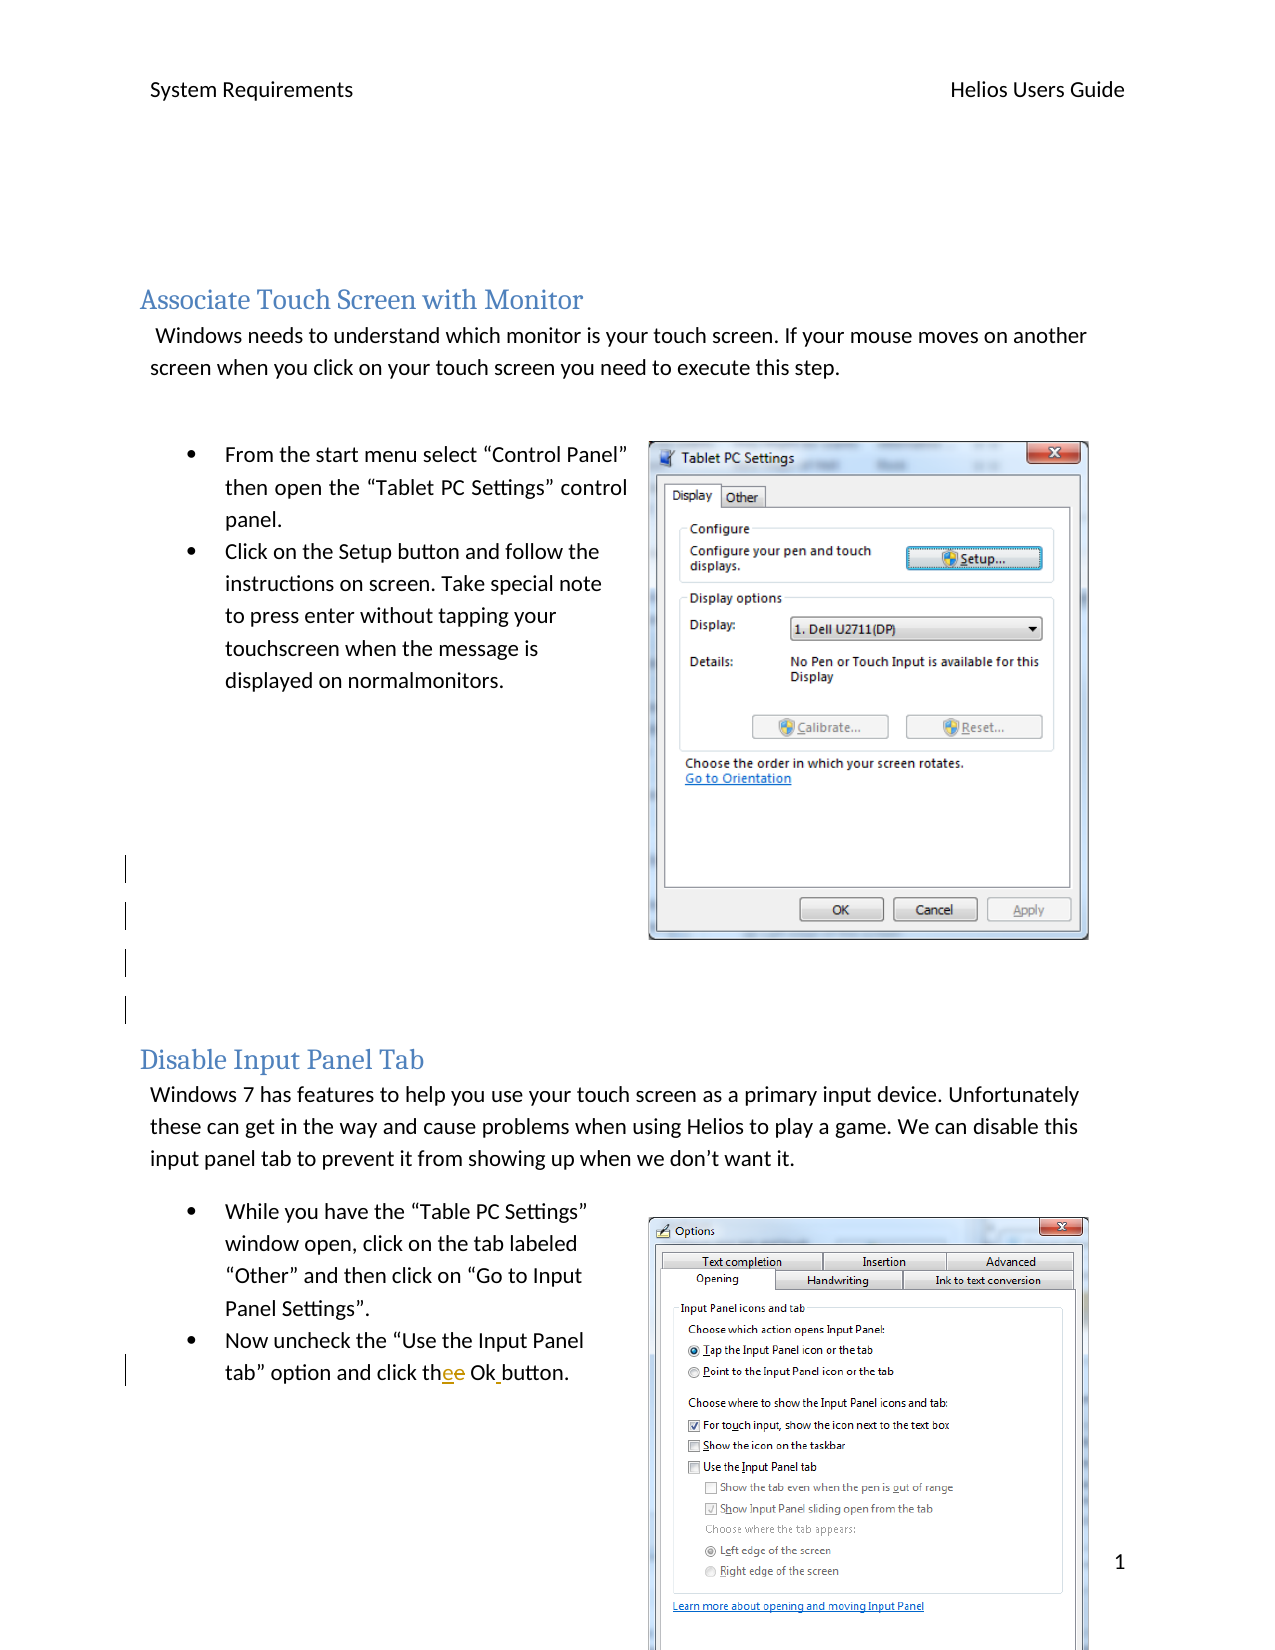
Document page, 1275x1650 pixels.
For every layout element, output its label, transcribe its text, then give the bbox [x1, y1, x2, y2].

subtitle Disable Input Panel Tab [139, 1043, 1137, 1076]
list Now uncheck the “Use the Input Panel tab” option and click th Okbutton. [187, 1326, 585, 1386]
list Click on the Setup button and follow the instructions on screen. Take special note to press enter without tapping your touchscreen when the message is displayed on normalmonitors. [187, 537, 608, 694]
picture [648, 1217, 1089, 1650]
picture [648, 441, 1089, 940]
list From the start menu select “Control Panel” then open the “Tablet PC Settings” control panel. [187, 441, 628, 533]
text Windows 7 has features to help you use your touch screen as a primary input device. Unfortunately these can get in the way and cause problems when using Helios to play a game. We can disable this input panel tab to prevent it from showing up when we don’t want it. [150, 1080, 1082, 1172]
list While you have the “Table PC Settings” window open, click on the tab labeled “Other” and then click on “Go to Input Panel Settings”. [187, 1197, 589, 1322]
text Windows needs to understand which monitor is your touch screen. If your mouse moves on another screen when you click on your touch screen you need to execute this step. [150, 321, 1137, 381]
subtitle Associate Touch Screen with Monitor [139, 283, 1137, 317]
